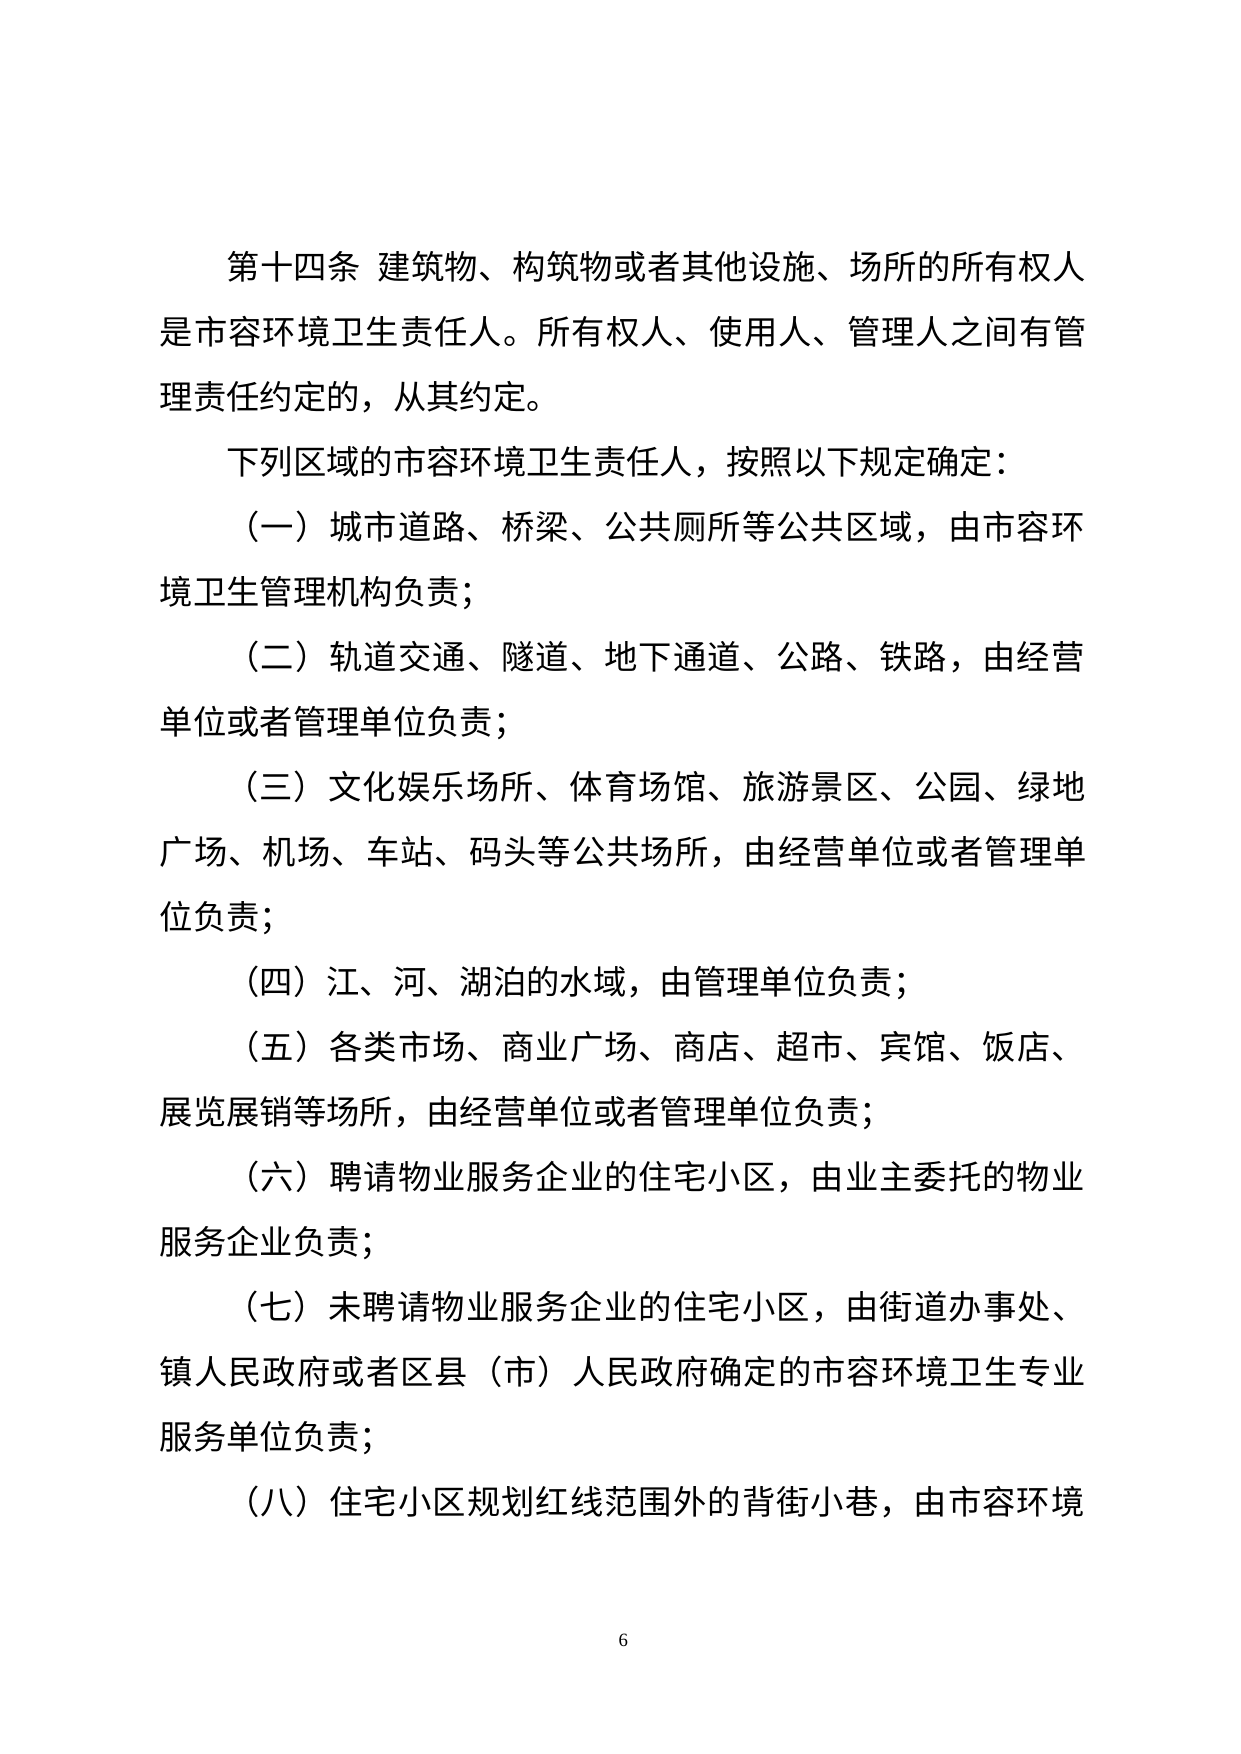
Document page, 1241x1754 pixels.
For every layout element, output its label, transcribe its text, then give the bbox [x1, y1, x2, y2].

text （四）江、河、湖泊的水域，由管理单位负责； [159, 948, 1087, 1013]
text （一）城市道路、桥梁、公共厕所等公共区域，由市容环境卫生管理机构负责； [159, 493, 1087, 623]
text 第十四条 建筑物、构筑物或者其他设施、场所的所有权人是市容环境卫生责任人。所有权人、使用人、管理人之间有管理责任约定的，从其约定。 [159, 233, 1087, 428]
text （五）各类市场、商业广场、商店、超市、宾馆、饭店、展览展销等场所，由经营单位或者管理单位负责； [159, 1013, 1087, 1143]
text （六）聘请物业服务企业的住宅小区，由业主委托的物业服务企业负责； [159, 1143, 1087, 1273]
text （三）文化娱乐场所、体育场馆、旅游景区、公园、绿地、广场、机场、车站、码头等公共场所，由经营单位或者管理单位负责； [159, 753, 1087, 948]
text 下列区域的市容环境卫生责任人，按照以下规定确定： [159, 428, 1087, 493]
text （二）轨道交通、隧道、地下通道、公路、铁路，由经营单位或者管理单位负责； [159, 623, 1087, 753]
text （七）未聘请物业服务企业的住宅小区，由街道办事处、镇人民政府或者区县（市）人民政府确定的市容环境卫生专业服务单位负责； [159, 1273, 1087, 1468]
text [159, 1468, 1087, 1533]
